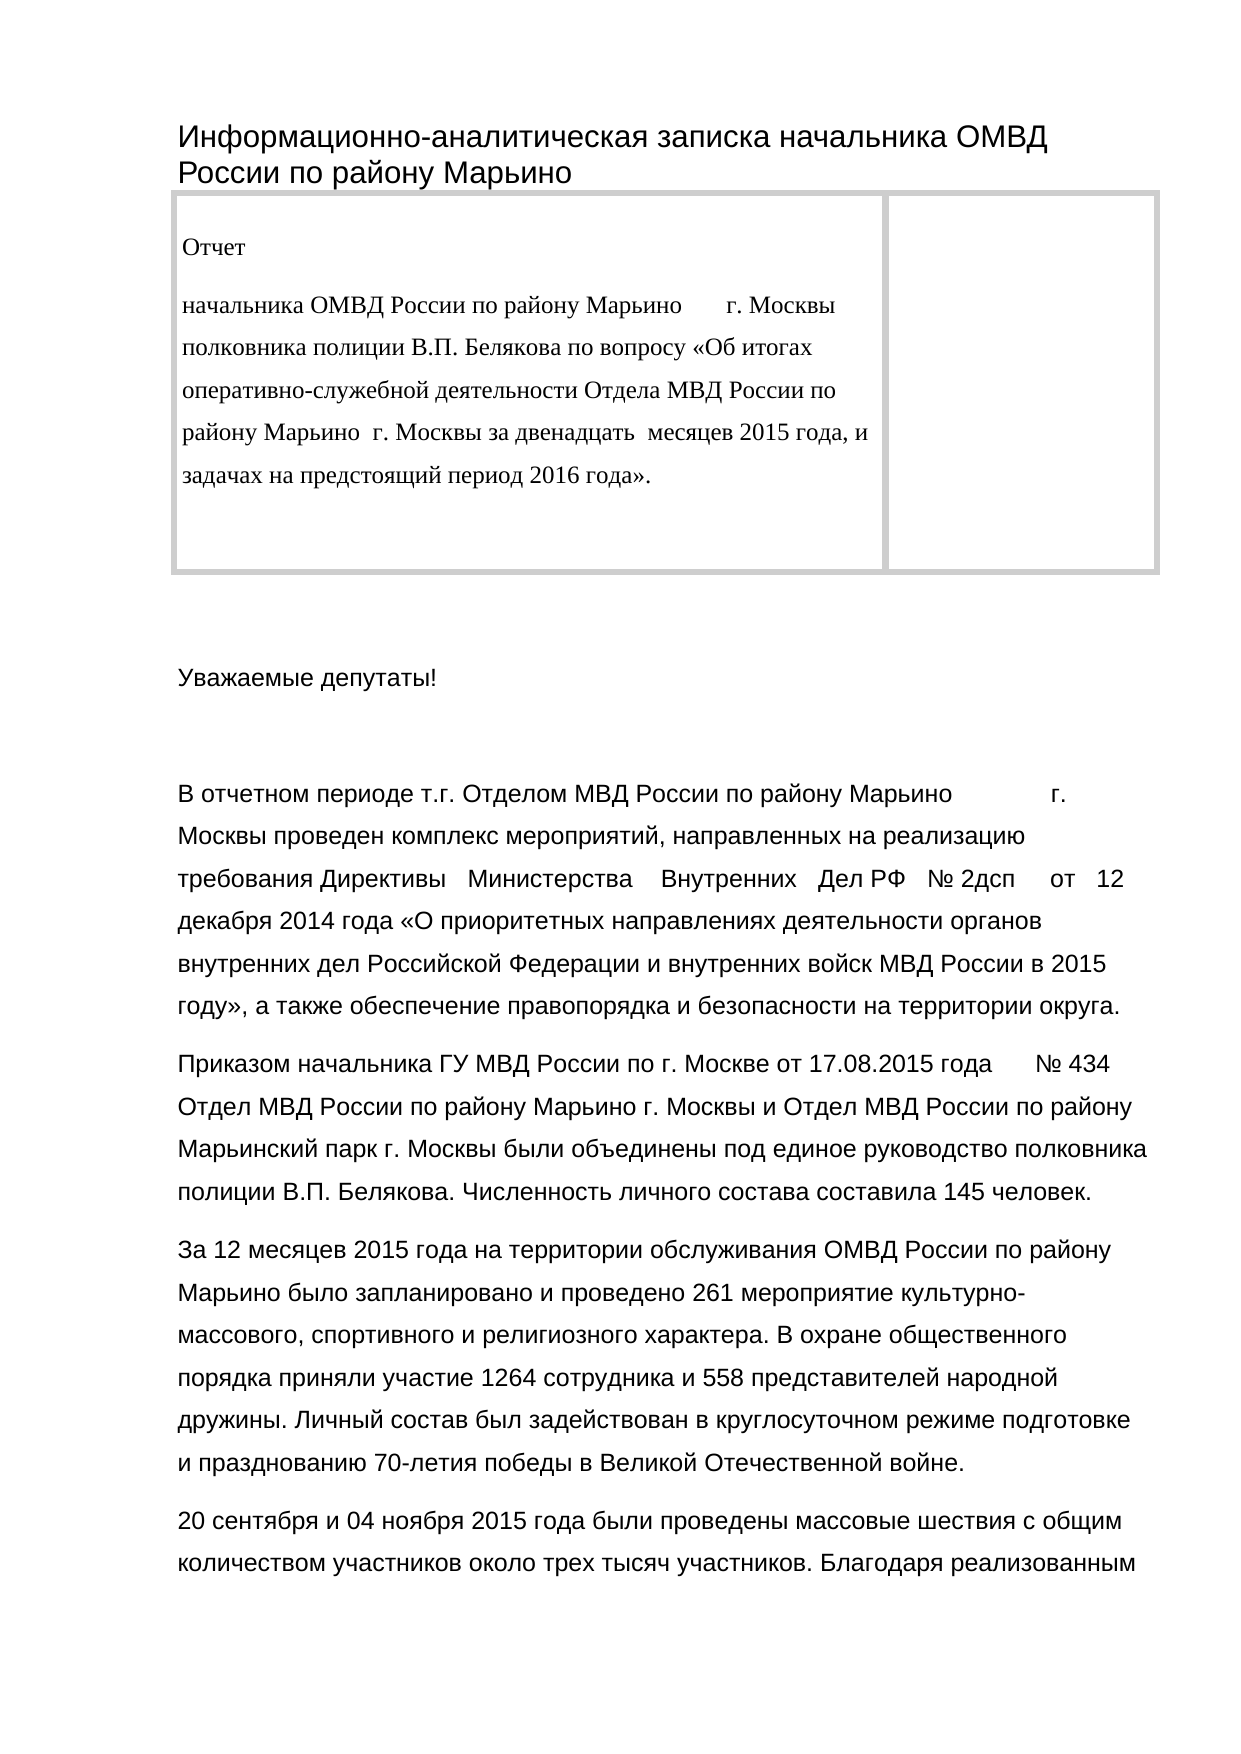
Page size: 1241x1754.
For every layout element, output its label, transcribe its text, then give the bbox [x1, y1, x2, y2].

text В отчетном периоде т.г. Отделом МВД России по району Марьино г. Москвы проведен комплекс мероприятий, направленных на реализацию требования Директивы Министерства Внутренних Дел РФ № 2дсп от 12 декабря 2014 года «О приоритетных направлениях деятельности органов внутренних дел Российской Федерации и внутренних войск МВД России в 2015 году», а также обеспечение правопорядка и безопасности на территории округа. [177, 765, 1152, 1020]
text За 12 месяцев 2015 года на территории обслуживания ОМВД России по району Марьино было запланировано и проведено 261 мероприятие культурно-массового, спортивного и религиозного характера. В охране общественного порядка приняли участие 1264 сотрудника и 558 представителей народной дружины. Личный состав был задействован в круглосуточном режиме подготовке и празднованию 70-летия победы в Великой Отечественной войне. [177, 1221, 1152, 1476]
text Информационно-аналитическая записка начальника ОМВД России по району Марьино [177, 118, 1152, 190]
table_header Отчет начальника ОМВД России по району Марьино г. Москвы полковника полиции В.П. Белякова по вопросу «Об итогах оперативно-служебной деятельности Отдела МВД России по району Марьино г. Москвы за двенадцать месяцев 2015 года, и задачах на предстоящий период 2016 года». [177, 196, 882, 569]
text Приказом начальника ГУ МВД России по г. Москве от 17.08.2015 года № 434 Отдел МВД России по району Марьино г. Москвы и Отдел МВД России по району Марьинский парк г. Москвы были объединены под единое руководство полковника полиции В.П. Белякова. Численность личного состава составила 145 человек. [177, 1036, 1152, 1206]
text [177, 1492, 1152, 1577]
text Уважаемые депутаты! [177, 649, 1152, 691]
table_header [889, 196, 1154, 569]
